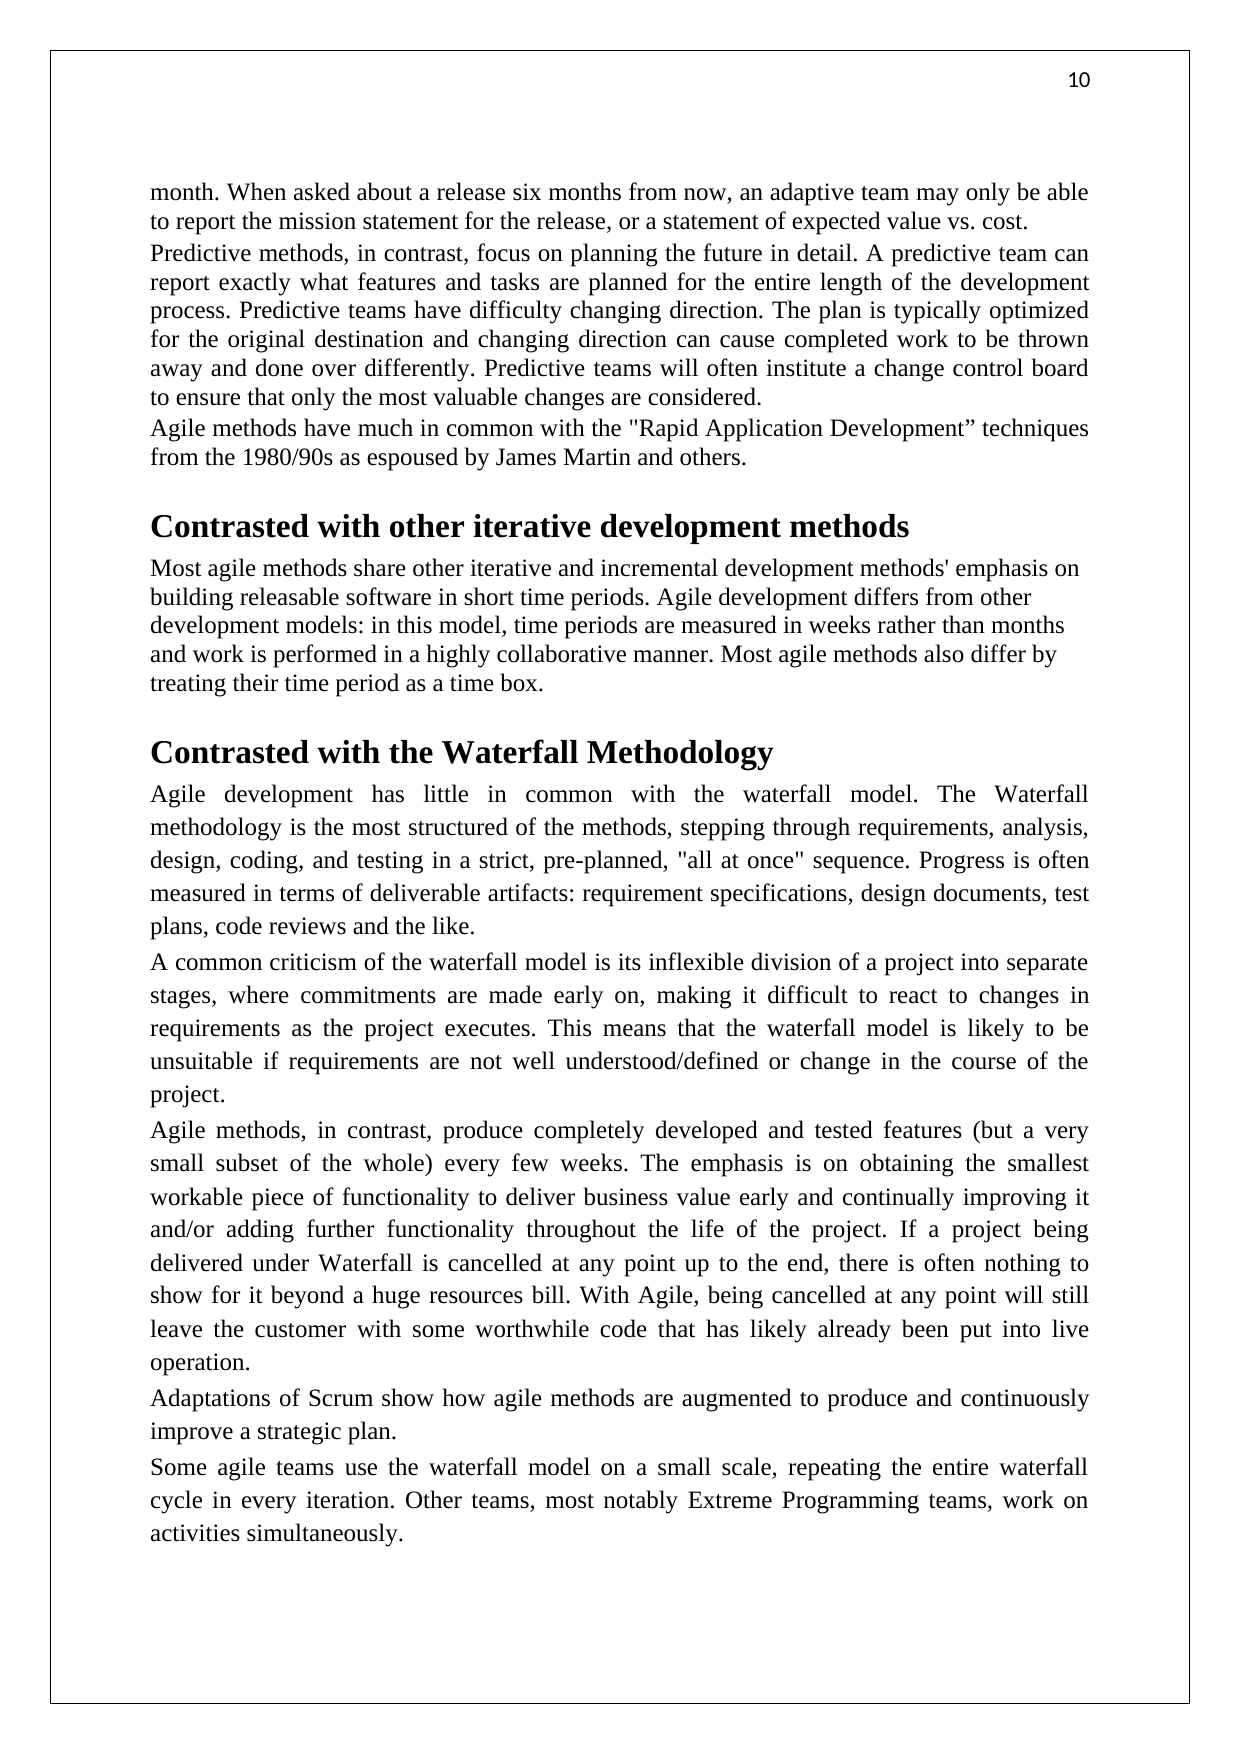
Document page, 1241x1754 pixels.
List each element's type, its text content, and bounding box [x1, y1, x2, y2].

text Contrasted with other iterative development methods [150, 506, 1090, 544]
text Adaptations of Scrum show how agile methods are augmented to produce and continuously improve a strategic plan. [150, 1383, 1090, 1444]
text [150, 177, 1090, 235]
text Agile methods, in contrast, produce completely developed and tested features (but a very small subset of the whole) every few weeks. The emphasis is on obtaining the smallest workable piece of functionality to deliver business value early and continually improving it and/or adding further functionality throughout the life of the project. If a project being delivered under Waterfall is cancelled at any point up to the end, there is often nothing to show for it beyond a huge resources bill. With Agile, being cancelled at any point will still leave the customer with some worthwhile code that has likely already been put into live operation. [150, 1116, 1090, 1375]
text Predictive methods, in contrast, focus on planning the future in detail. A predictive team can report exactly what features and tasks are planned for the entire length of the development process. Predictive teams have difficulty changing direction. The plan is typically optimized for the original destination and changing direction can cause completed work to be thrown away and done over differently. Predictive teams will often institute a change control board to ensure that only the most valuable changes are considered. [150, 238, 1090, 410]
text A common criticism of the waterfall model is its inflexible division of a project into separate stages, where commitments are made early on, making it difficult to react to changes in requirements as the project executes. This means that the waterfall model is likely to be unsuitable if requirements are not well understood/defined or change in the course of the project. [150, 947, 1090, 1108]
text Most agile methods share other iterative and incremental development methods' emphasis on building releasable software in short time periods. Agile development differs from other development models: in this model, time periods are measured in weeks rather than months and work is performed in a highly collaborative manner. Most agile methods also differ by treating their time period as a time box. [150, 553, 1090, 697]
text Agile methods have much in common with the "Rapid Application Development” techniques from the 1980/90s as espoused by James Martin and others. [150, 413, 1090, 471]
text Contrasted with the Waterfall Methodology [150, 732, 1090, 770]
text Agile development has little in common with the waterfall model. The Waterfall methodology is the most structured of the methods, stepping through requirements, analysis, design, coding, and testing in a strict, pre-planned, "all at once" sequence. Progress is often measured in terms of deliverable artifacts: requirement specifications, design documents, test plans, code reviews and the like. [150, 779, 1090, 940]
text Some agile teams use the waterfall model on a small scale, repeating the entire waterfall cycle in every iteration. Other teams, most notably Extreme Programming teams, work on activities simultaneously. [150, 1452, 1090, 1547]
